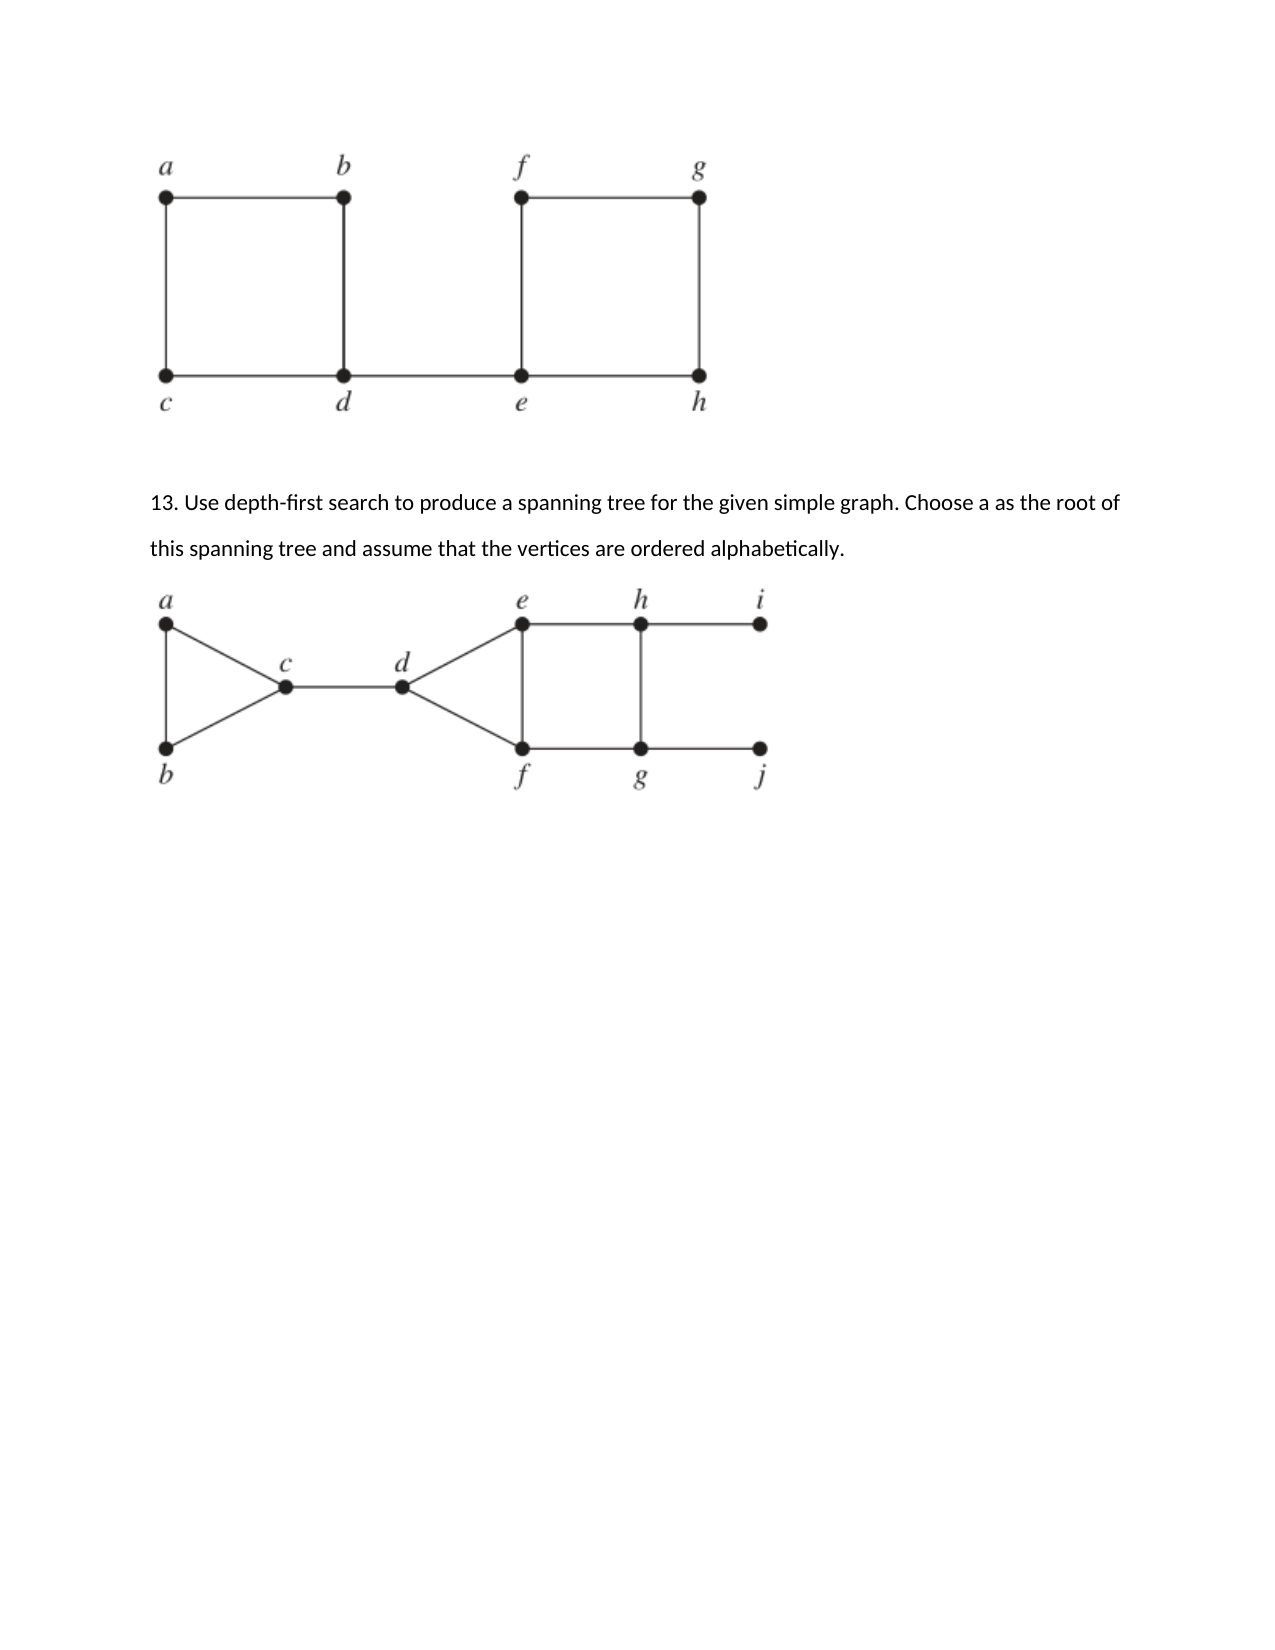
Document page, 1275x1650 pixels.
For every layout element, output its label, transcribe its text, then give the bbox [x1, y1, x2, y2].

picture [150, 150, 718, 422]
text this spanning tree and assume that the vertices are ordered alphabetically. [150, 534, 1125, 562]
text 13. Use depth-first search to produce a spanning tree for the given simple graph. Choose a as the root of [150, 488, 1125, 516]
picture [150, 581, 779, 797]
